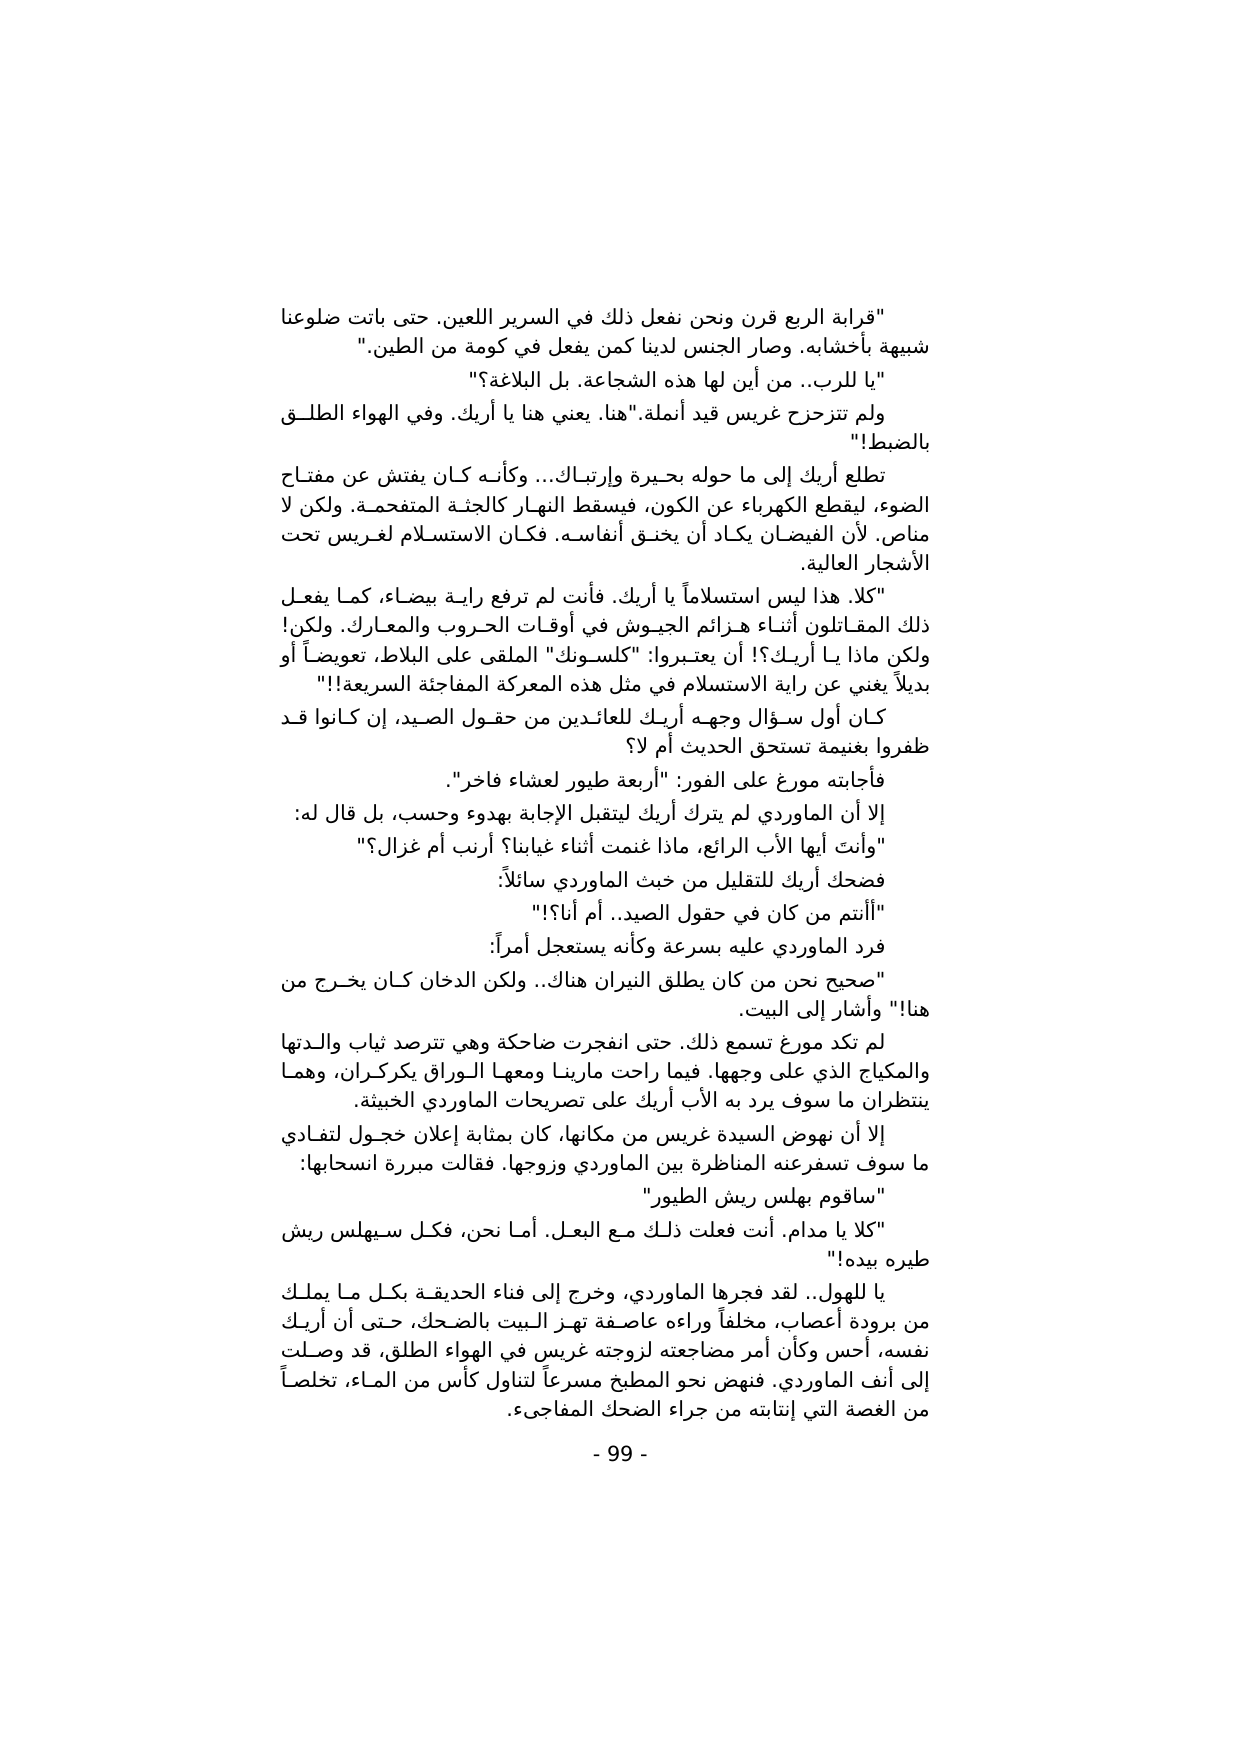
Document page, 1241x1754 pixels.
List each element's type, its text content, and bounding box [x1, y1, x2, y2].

text "أأنتم من كان في حقول الصيد.. أم أنا؟!" [281, 897, 930, 926]
text "ساقوم بهلس ريش الطيور" [281, 1180, 930, 1209]
text "قرابة الربع قرن ونحن نفعل ذلك في السرير اللعين. حتى باتت ضلوعنا شبيهة بأخشابه. وصار الجنس لدينا كمن يفعل في كومة من الطين." [281, 301, 930, 359]
text إلا أن الماوردي لم يترك أريك ليتقبل الإجابة بهدوء وحسب، بل قال له: [281, 797, 930, 826]
text يا للهول.. لقد فجرها الماوردي، وخرج إلى فناء الحديقة بكل ما يملك من برودة أعصاب، مخلفاً وراءه عاصفة تهز البيت بالضحك، حتى أن أريك نفسه، أحس وكأن أمر مضاجعته لزوجته غريس في الهواء الطلق، قد وصلت إلى أنف الماوردي. فنهض نحو المطبخ مسرعاً لتناول كأس من الماء، تخلصاً من الغصة التي إنتابته من جراء الضحك المفاجىء. [281, 1276, 930, 1422]
text كان أول سؤال وجهه أريك للعائدين من حقول الصيد، إن كانوا قد ظفروا بغنيمة تستحق الحديث أم لا؟ [281, 701, 930, 759]
text فرد الماوردي عليه بسرعة وكأنه يستعجل أمراً: [281, 930, 930, 959]
text فأجابته مورغ على الفور: "أربعة طيور لعشاء فاخر". [281, 764, 930, 793]
text فضحك أريك للتقليل من خبث الماوردي سائلاً: [281, 864, 930, 893]
text "صحيح نحن من كان يطلق النيران هناك.. ولكن الدخان كان يخرج من هنا!" وأشار إلى البيت. [281, 964, 930, 1022]
text "كلا يا مدام. أنت فعلت ذلك مع البعل. أما نحن، فكل سيهلس ريش طيره بيده!" [281, 1214, 930, 1272]
text تطلع أريك إلى ما حوله بحيرة وإرتباك... وكأنه كان يفتش عن مفتاح الضوء، ليقطع الكهرباء عن الكون، فيسقط النهار كالجثة المتفحمة. ولكن لا مناص. لأن الفيضان يكاد أن يخنق أنفاسه. فكان الاستسلام لغريس تحت الأشجار العالية. [281, 459, 930, 576]
text ولم تتزحزح غريس قيد أنملة."هنا. يعني هنا يا أريك. وفي الهواء الطلق بالضبط!" [281, 397, 930, 455]
text "يا للرب.. من أين لها هذه الشجاعة. بل البلاغة؟" [281, 364, 930, 393]
text "كلا. هذا ليس استسلاماً يا أريك. فأنت لم ترفع راية بيضاء، كما يفعل ذلك المقاتلون أثناء هزائم الجيوش في أوقات الحروب والمعارك. ولكن! ولكن ماذا يا أريك؟! أن يعتبروا: "كلسونك" الملقى على البلاط، تعويضاً أو بديلاً يغني عن راية الاستسلام في مثل هذه المعركة المفاجئة السريعة!!" [281, 580, 930, 697]
text إلا أن نهوض السيدة غريس من مكانها، كان بمثابة إعلان خجول لتفادي ما سوف تسفرعنه المناظرة بين الماوردي وزوجها. فقالت مبررة انسحابها: [281, 1118, 930, 1176]
text "وأنتَ أيها الأب الرائع، ماذا غنمت أثناء غيابنا؟ أرنب أم غزال؟" [281, 830, 930, 859]
text لم تكد مورغ تسمع ذلك. حتى انفجرت ضاحكة وهي تترصد ثياب والدتها والمكياج الذي على وجهها. فيما راحت مارينا ومعها الوراق يكركران، وهما ينتظران ما سوف يرد به الأب أريك على تصريحات الماوردي الخبيثة. [281, 1026, 930, 1114]
